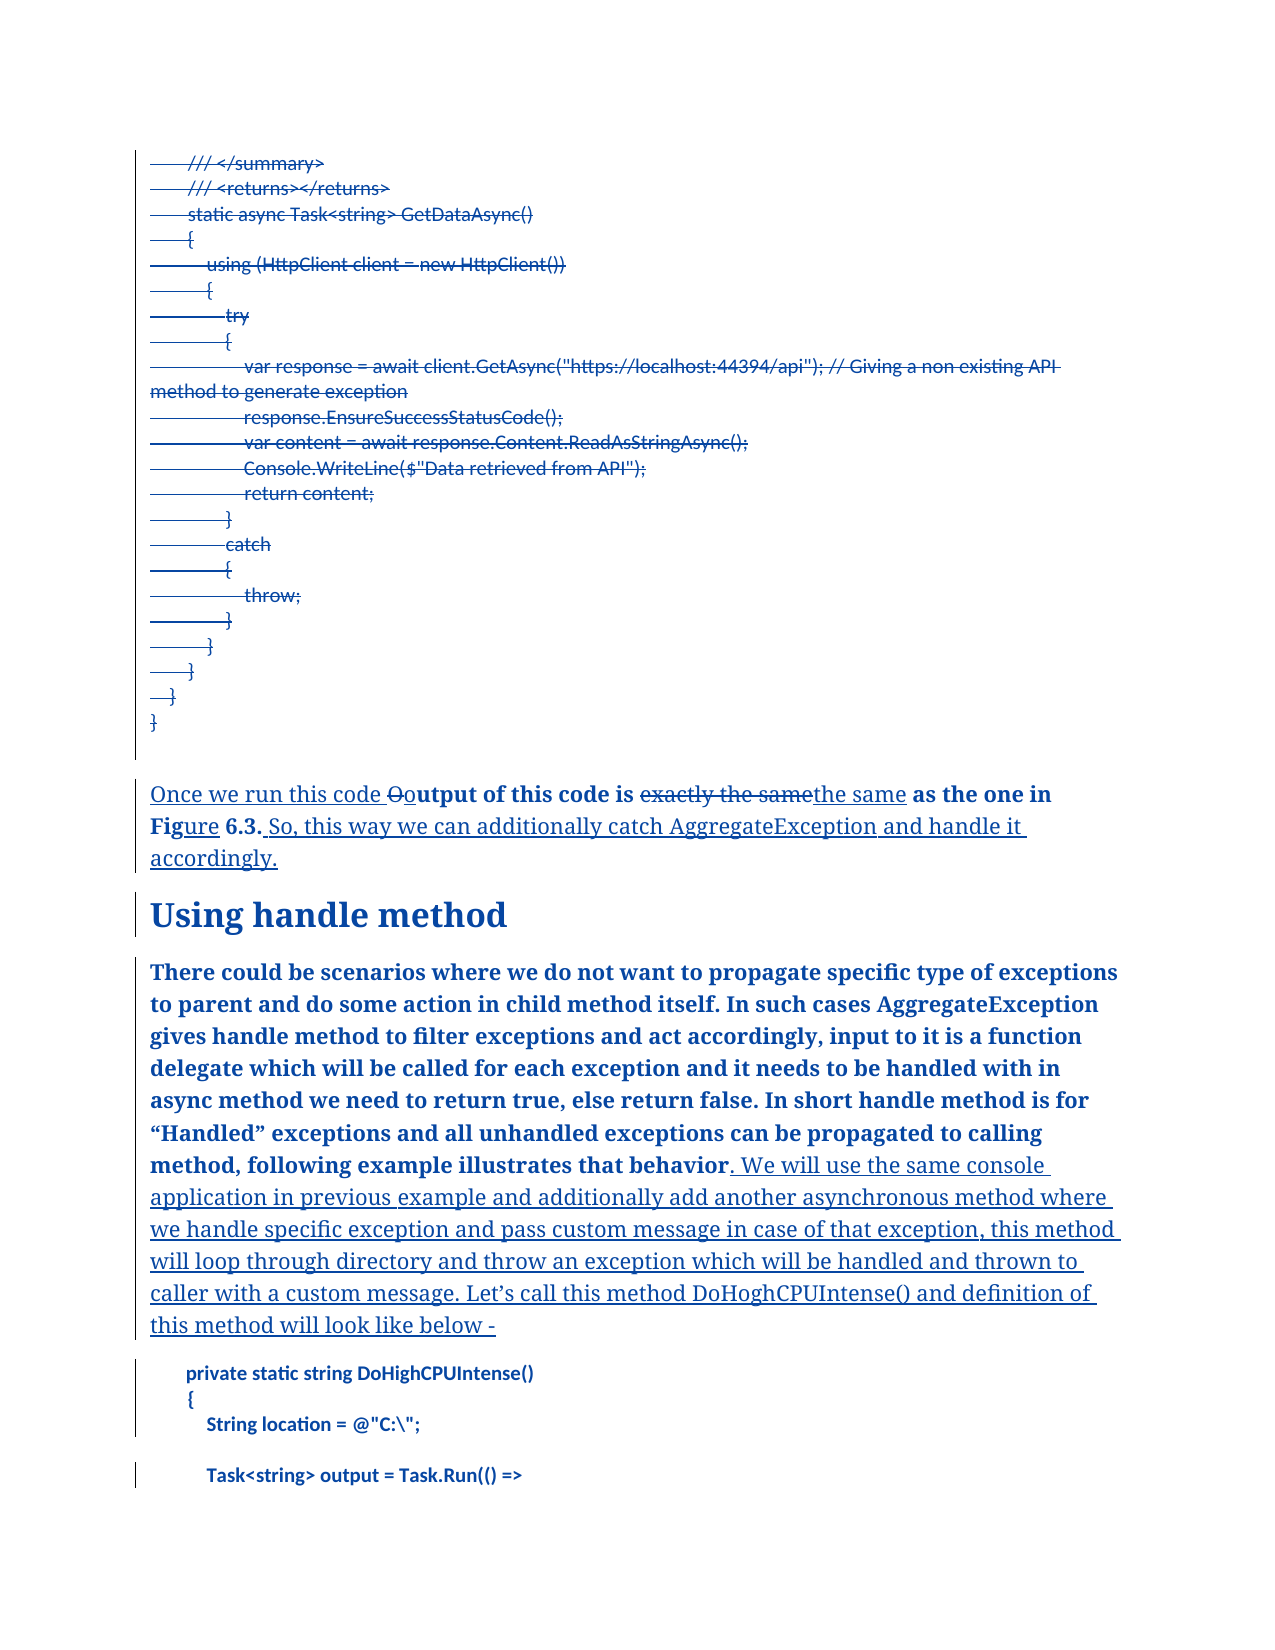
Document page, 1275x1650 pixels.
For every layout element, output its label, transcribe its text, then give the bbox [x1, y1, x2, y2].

text private static string DoHighCPUIntense() [150, 1359, 1125, 1386]
text String location = @"C:\"; [150, 1411, 1125, 1437]
text Using handle method [150, 892, 1125, 937]
text There could be scenarios where we do not want to propagate specific type of exceptions to parent and do some action in child method itself. In such cases AggregateException gives handle method to filter exceptions and act accordingly, input to it is a function delegate which will be called for each exception and it needs to be handled with in async method we need to return true, else return false. In short handle method is for “Handled” exceptions and all unhandled exceptions can be propagated to calling method, following example illustrates that behavior [150, 957, 1125, 1340]
text utput of this code is as the one in Fig 6.3. [150, 779, 1125, 873]
text { [150, 1386, 1125, 1411]
text Task<string> output = Task.Run(() => [150, 1462, 1125, 1487]
